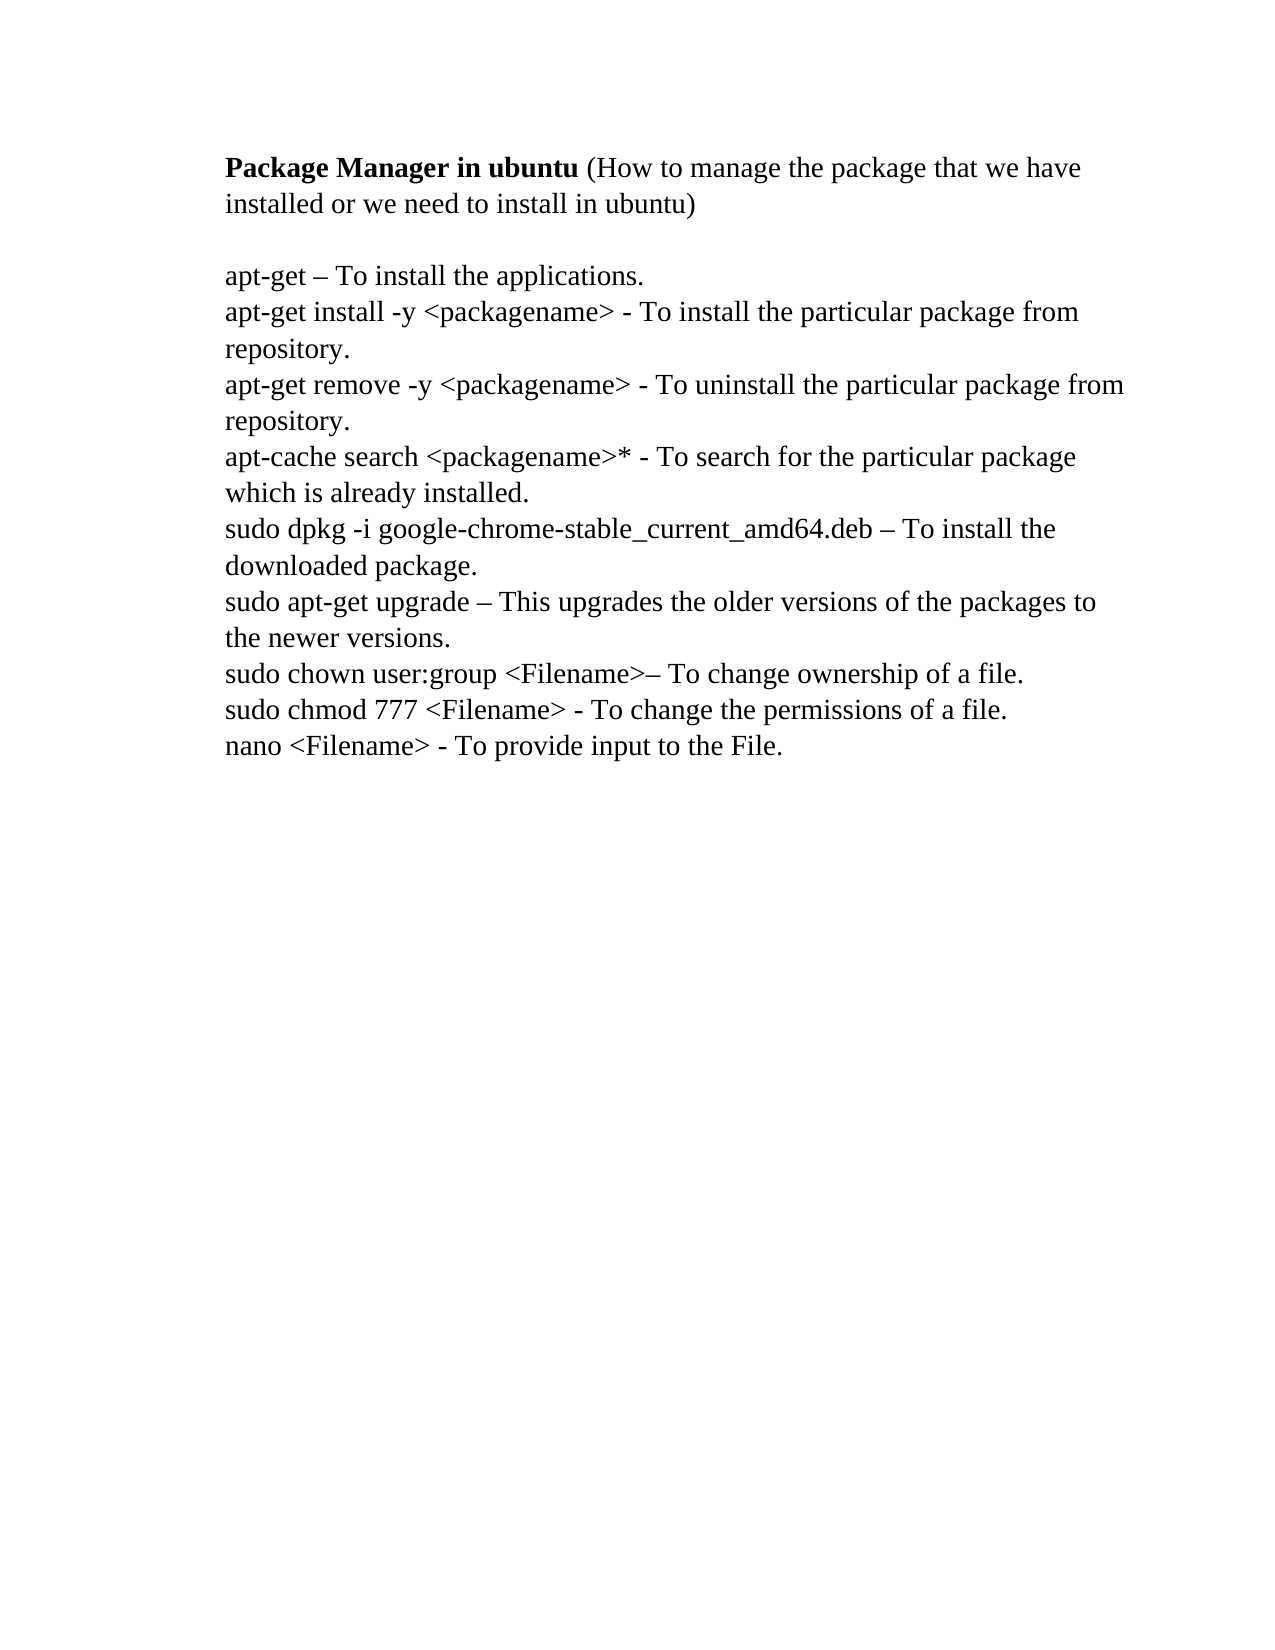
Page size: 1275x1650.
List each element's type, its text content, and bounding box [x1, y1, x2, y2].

list sudo apt-get upgrade – This upgrades the older versions of the packages to the newer versions. [225, 584, 1125, 653]
list apt-get – To install the applications. [225, 258, 1125, 292]
list apt-cache search <packagename>* - To search for the particular package which is already installed. [225, 439, 1125, 509]
list sudo chmod 777 <Filename> - To change the permissions of a file. [225, 692, 1125, 726]
list apt-get remove -y <packagename> - To uninstall the particular package from repository. [225, 367, 1125, 437]
list sudo dpkg -i google-chrome-stable_current_amd64.deb – To install the downloaded package. [225, 511, 1125, 581]
list sudo chown user:group <Filename>– To change ownership of a file. [225, 656, 1125, 689]
list nano <Filename> - To provide input to the File. [225, 728, 1125, 762]
list Package Manager in ubuntu (How to manage the package that we have installed or we need to install in ubuntu) [225, 150, 1125, 220]
list apt-get install -y <packagename> - To install the particular package from repository. [225, 294, 1125, 364]
